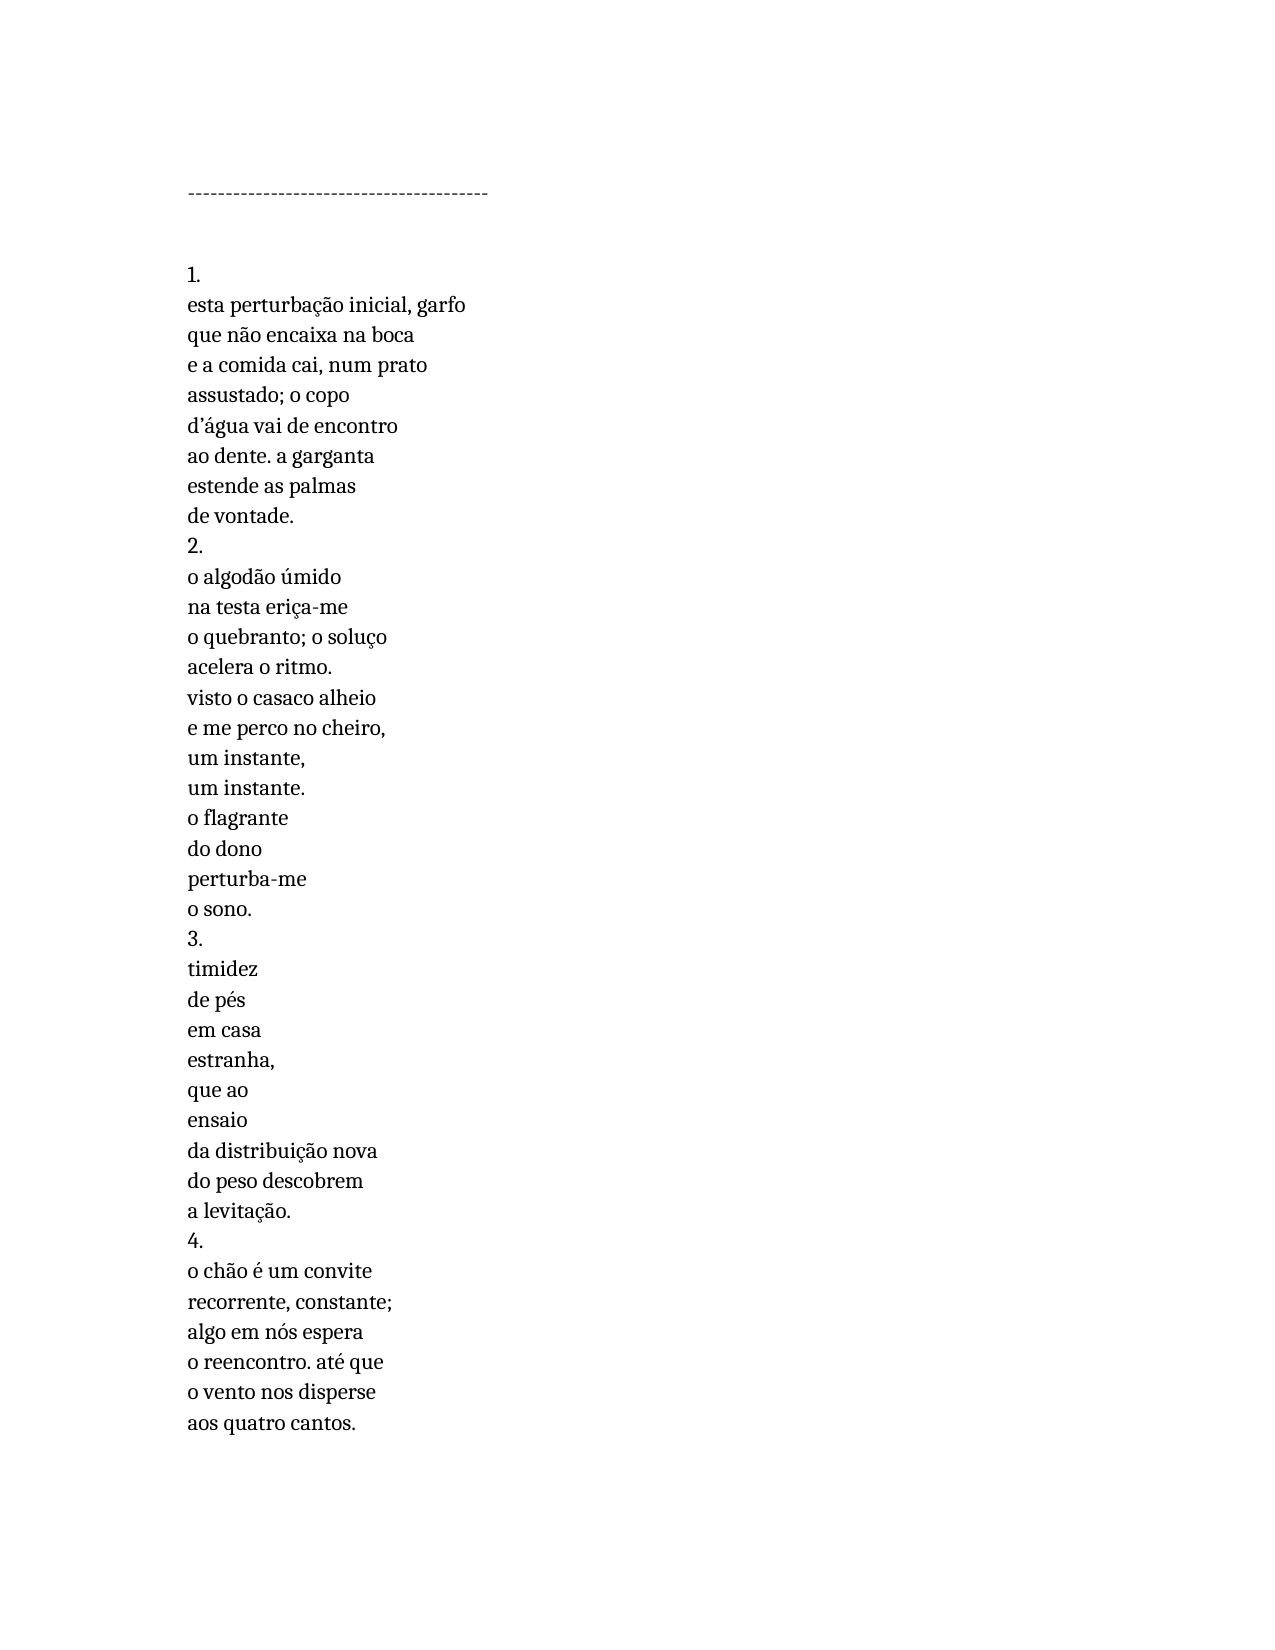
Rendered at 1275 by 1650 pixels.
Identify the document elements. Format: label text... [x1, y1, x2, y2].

text 1. esta perturbação inicial, garfo que não encaixa na boca e a comida cai, num prato assustado; o copo d’água vai de encontro ao dente. a garganta estende as palmas de vontade. 2. o algodão úmido na testa eriça-me o quebranto; o soluço acelera o ritmo. visto o casaco alheio e me perco no cheiro, um instante, um instante. o flagrante do dono perturba-me o sono. 3. timidez de pés em casa estranha, que ao ensaio da distribuição nova do peso descobrem a levitação. 4. o chão é um convite recorrente, constante; algo em nós espera o reencontro. até que o vento nos disperse aos quatro cantos. [187, 261, 1087, 1436]
text ---------------------------------------- [187, 150, 1087, 237]
